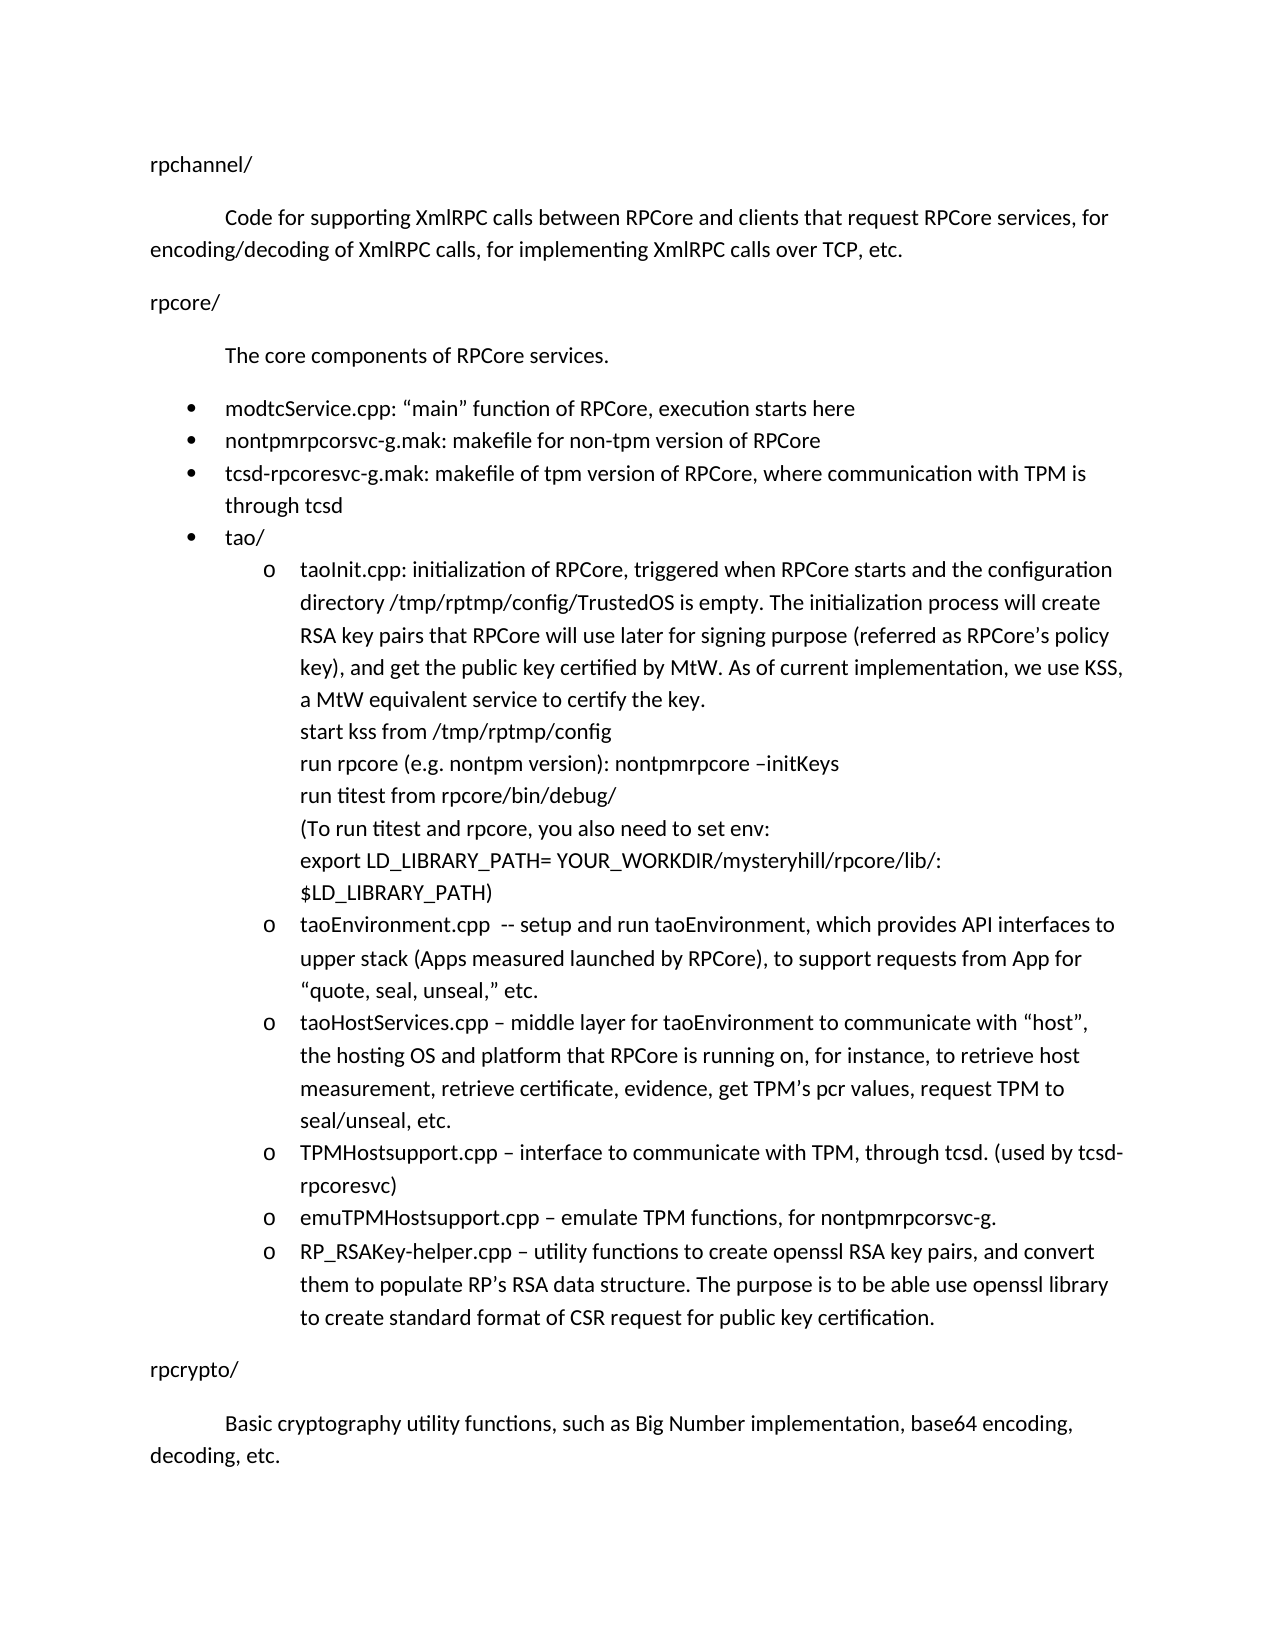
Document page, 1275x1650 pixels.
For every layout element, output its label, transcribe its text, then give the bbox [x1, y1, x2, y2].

text Basic cryptography utility functions, such as Big Number implementation, base64 encoding, decoding, etc. [150, 1409, 1125, 1469]
list emuTPMHostsupport.cpp – emulate TPM functions, for nontpmrpcorsvc-g. [262, 1203, 1125, 1233]
text rpchannel/ [150, 150, 1125, 178]
list modtcService.cpp: “main” function of RPCore, execution starts here [187, 394, 1125, 422]
text rpcrypto/ [150, 1356, 1125, 1384]
text rpcore/ [150, 288, 1125, 316]
list taoInit.cpp: initialization of RPCore, triggered when RPCore starts and the configuration directory /tmp/rptmp/config/TrustedOS is empty. The initialization process will create RSA key pairs that RPCore will use later for signing purpose (referred as RPCore’s policy key), and get the public key certified by MtW. As of current implementation, we use KSS, a MtW equivalent service to certify the key. start kss from /tmp/rptmp/config run rpcore (e.g. nontpm version): nontpmrpcore –initKeys run titest from rpcore/bin/debug/ (To run titest and rpcore, you also need to set env: [262, 555, 1125, 842]
text Code for supporting XmlRPC calls between RPCore and clients that request RPCore services, for encoding/decoding of XmlRPC calls, for implementing XmlRPC calls over TCP, etc. [150, 203, 1125, 263]
list taoHostServices.cpp – middle layer for taoEnvironment to communicate with “host”, the hosting OS and platform that RPCore is running on, for instance, to retrieve host measurement, retrieve certificate, evidence, get TPM’s pcr values, request TPM to seal/unseal, etc. [262, 1008, 1125, 1134]
text The core components of RPCore services. [150, 341, 1125, 369]
list tao/ [187, 523, 1125, 551]
list tcsd-rpcoresvc-g.mak: makefile of tpm version of RPCore, where communication with TPM is through tcsd [187, 459, 1125, 519]
list taoEnvironment.cpp -- setup and run taoEnvironment, which provides API interfaces to upper stack (Apps measured launched by RPCore), to support requests from App for “quote, seal, unseal,” etc. [262, 910, 1125, 1004]
list export LD_LIBRARY_PATH= YOUR_WORKDIR/mysteryhill/rpcore/lib/:$LD_LIBRARY_PATH) [300, 846, 1125, 906]
list TPMHostsupport.cpp – interface to communicate with TPM, through tcsd. (used by tcsd-rpcoresvc) [262, 1138, 1125, 1199]
list RP_RSAKey-helper.cpp – utility functions to create openssl RSA key pairs, and convert them to populate RP’s RSA data structure. The purpose is to be able use openssl library to create standard format of CSR request for public key certification. [262, 1237, 1125, 1331]
list nontpmrpcorsvc-g.mak: makefile for non-tpm version of RPCore [187, 426, 1125, 454]
